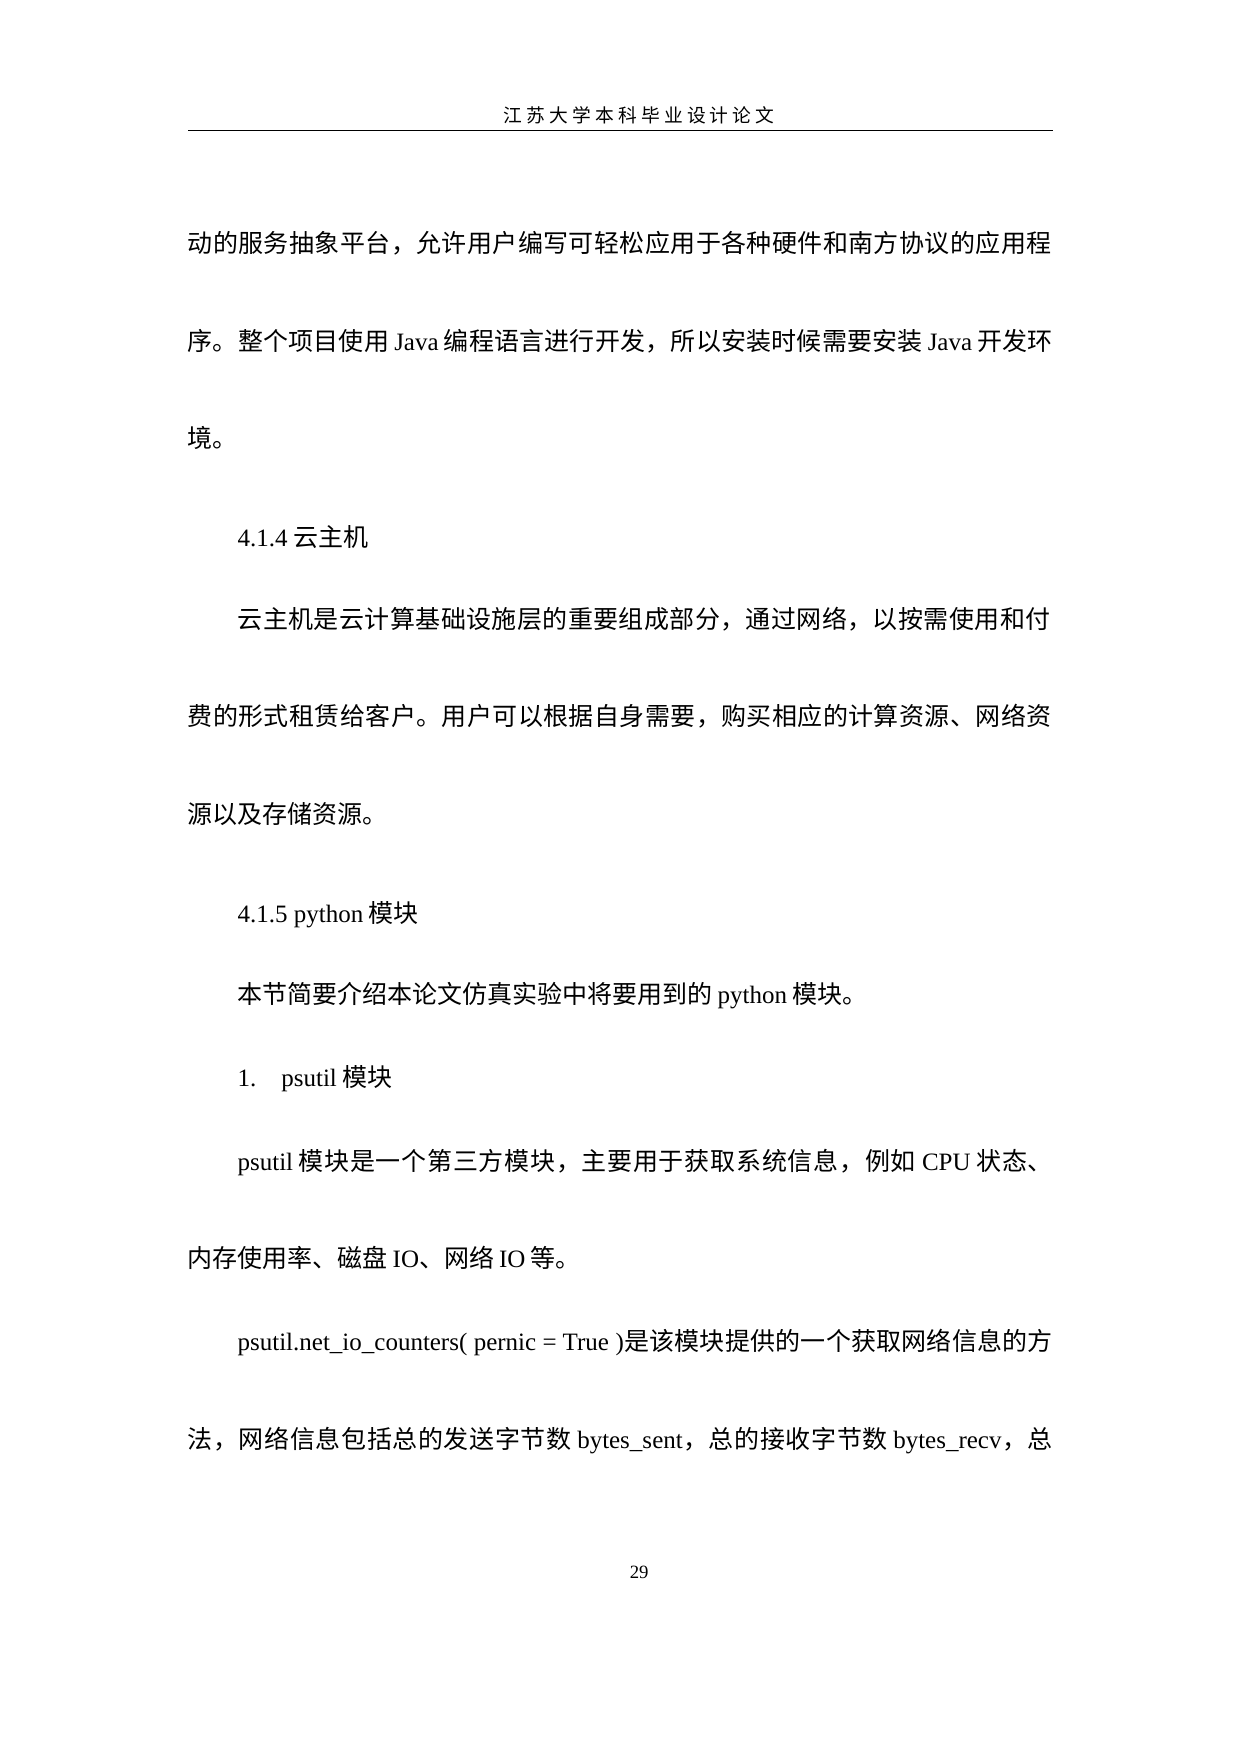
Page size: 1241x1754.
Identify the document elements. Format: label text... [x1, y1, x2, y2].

text 本节简要介绍本论文仿真实验中将要用到的python模块。 [187, 960, 1053, 1025]
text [187, 209, 1053, 469]
list psutil模块 [237, 1043, 1053, 1108]
text 云主机是云计算基础设施层的重要组成部分，通过网络，以按需使用和付费的形式租赁给客户。用户可以根据自身需要，购买相应的计算资源、网络资源以及存储资源。 [187, 585, 1053, 845]
text 云主机 [237, 503, 1053, 568]
text psutil模块是一个第三方模块，主要用于获取系统信息，例如CPU状态、内存使用率、磁盘IO、网络IO等。 [187, 1127, 1053, 1289]
text python模块 [237, 879, 1053, 944]
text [187, 1307, 1053, 1470]
